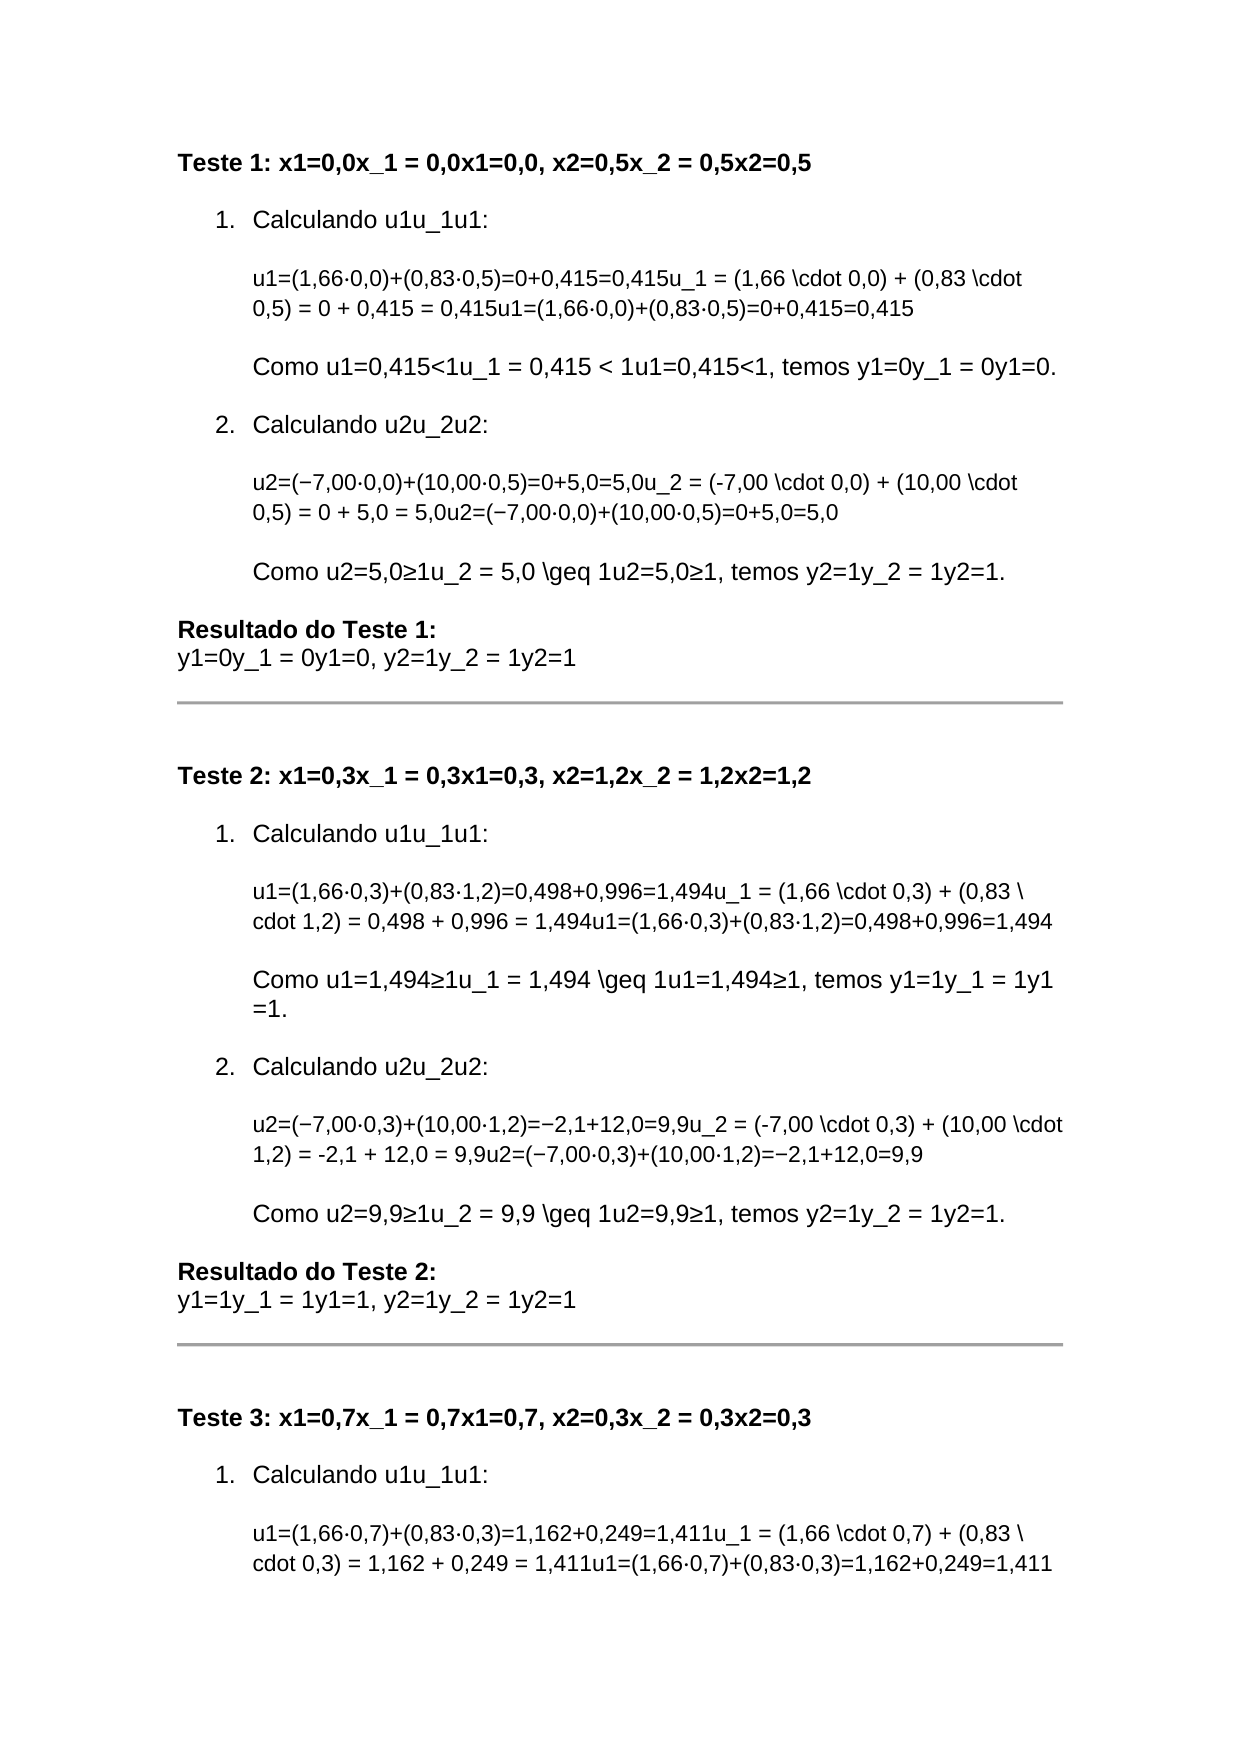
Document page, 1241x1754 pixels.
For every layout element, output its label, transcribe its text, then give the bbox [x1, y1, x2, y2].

text u2=(−7,00⋅0,0)+(10,00⋅0,5)=0+5,0=5,0u_2 = (-7,00 \cdot 0,0) + (10,00 \cdot 0,5) = 0 + 5,0 = 5,0u2​=(−7,00⋅0,0)+(10,00⋅0,5)=0+5,0=5,0 [252, 468, 1063, 525]
text Resultado do Teste 1: y1=0y_1 = 0y1​=0, y2=1y_2 = 1y2​=1 [177, 615, 1063, 672]
list Calculando u2u_2u2​: [215, 1052, 1063, 1081]
list Calculando u2u_2u2​: [215, 410, 1063, 439]
text Resultado do Teste 2: y1=1y_1 = 1y1​=1, y2=1y_2 = 1y2​=1 [177, 1257, 1063, 1314]
text Como u2=5,0≥1u_2 = 5,0 \geq 1u2​=5,0≥1, temos y2=1y_2 = 1y2​=1. [252, 557, 1063, 586]
subtitle Teste 1: x1=0,0x_1 = 0,0x1​=0,0, x2=0,5x_2 = 0,5x2​=0,5 [177, 148, 1063, 176]
list Calculando u1u_1u1​: [215, 1461, 1063, 1489]
text Como u1=1,494≥1u_1 = 1,494 \geq 1u1​=1,494≥1, temos y1=1y_1 = 1y1​=1. [252, 965, 1063, 1023]
subtitle Teste 2: x1=0,3x_1 = 0,3x1​=0,3, x2=1,2x_2 = 1,2x2​=1,2 [177, 761, 1063, 789]
text Como u1=0,415<1u_1 = 0,415 < 1u1​=0,415<1, temos y1=0y_1 = 0y1​=0. [252, 352, 1063, 381]
text u1=(1,66⋅0,0)+(0,83⋅0,5)=0+0,415=0,415u_1 = (1,66 \cdot 0,0) + (0,83 \cdot 0,5) = 0 + 0,415 = 0,415u1​=(1,66⋅0,0)+(0,83⋅0,5)=0+0,415=0,415 [252, 263, 1063, 321]
text Como u2=9,9≥1u_2 = 9,9 \geq 1u2​=9,9≥1, temos y2=1y_2 = 1y2​=1. [252, 1199, 1063, 1227]
text u1=(1,66⋅0,3)+(0,83⋅1,2)=0,498+0,996=1,494u_1 = (1,66 \cdot 0,3) + (0,83 \cdot 1,2) = 0,498 + 0,996 = 1,494u1​=(1,66⋅0,3)+(0,83⋅1,2)=0,498+0,996=1,494 [252, 877, 1063, 934]
text u1=(1,66⋅0,7)+(0,83⋅0,3)=1,162+0,249=1,411u_1 = (1,66 \cdot 0,7) + (0,83 \cdot 0,3) = 1,162 + 0,249 = 1,411u1​=(1,66⋅0,7)+(0,83⋅0,3)=1,162+0,249=1,411 [252, 1518, 1063, 1576]
subtitle Teste 3: x1=0,7x_1 = 0,7x1​=0,7, x2=0,3x_2 = 0,3x2​=0,3 [177, 1403, 1063, 1431]
list Calculando u1u_1u1​: [215, 819, 1063, 847]
list Calculando u1u_1u1​: [215, 206, 1063, 234]
text u2=(−7,00⋅0,3)+(10,00⋅1,2)=−2,1+12,0=9,9u_2 = (-7,00 \cdot 0,3) + (10,00 \cdot 1,2) = -2,1 + 12,0 = 9,9u2​=(−7,00⋅0,3)+(10,00⋅1,2)=−2,1+12,0=9,9 [252, 1110, 1063, 1167]
